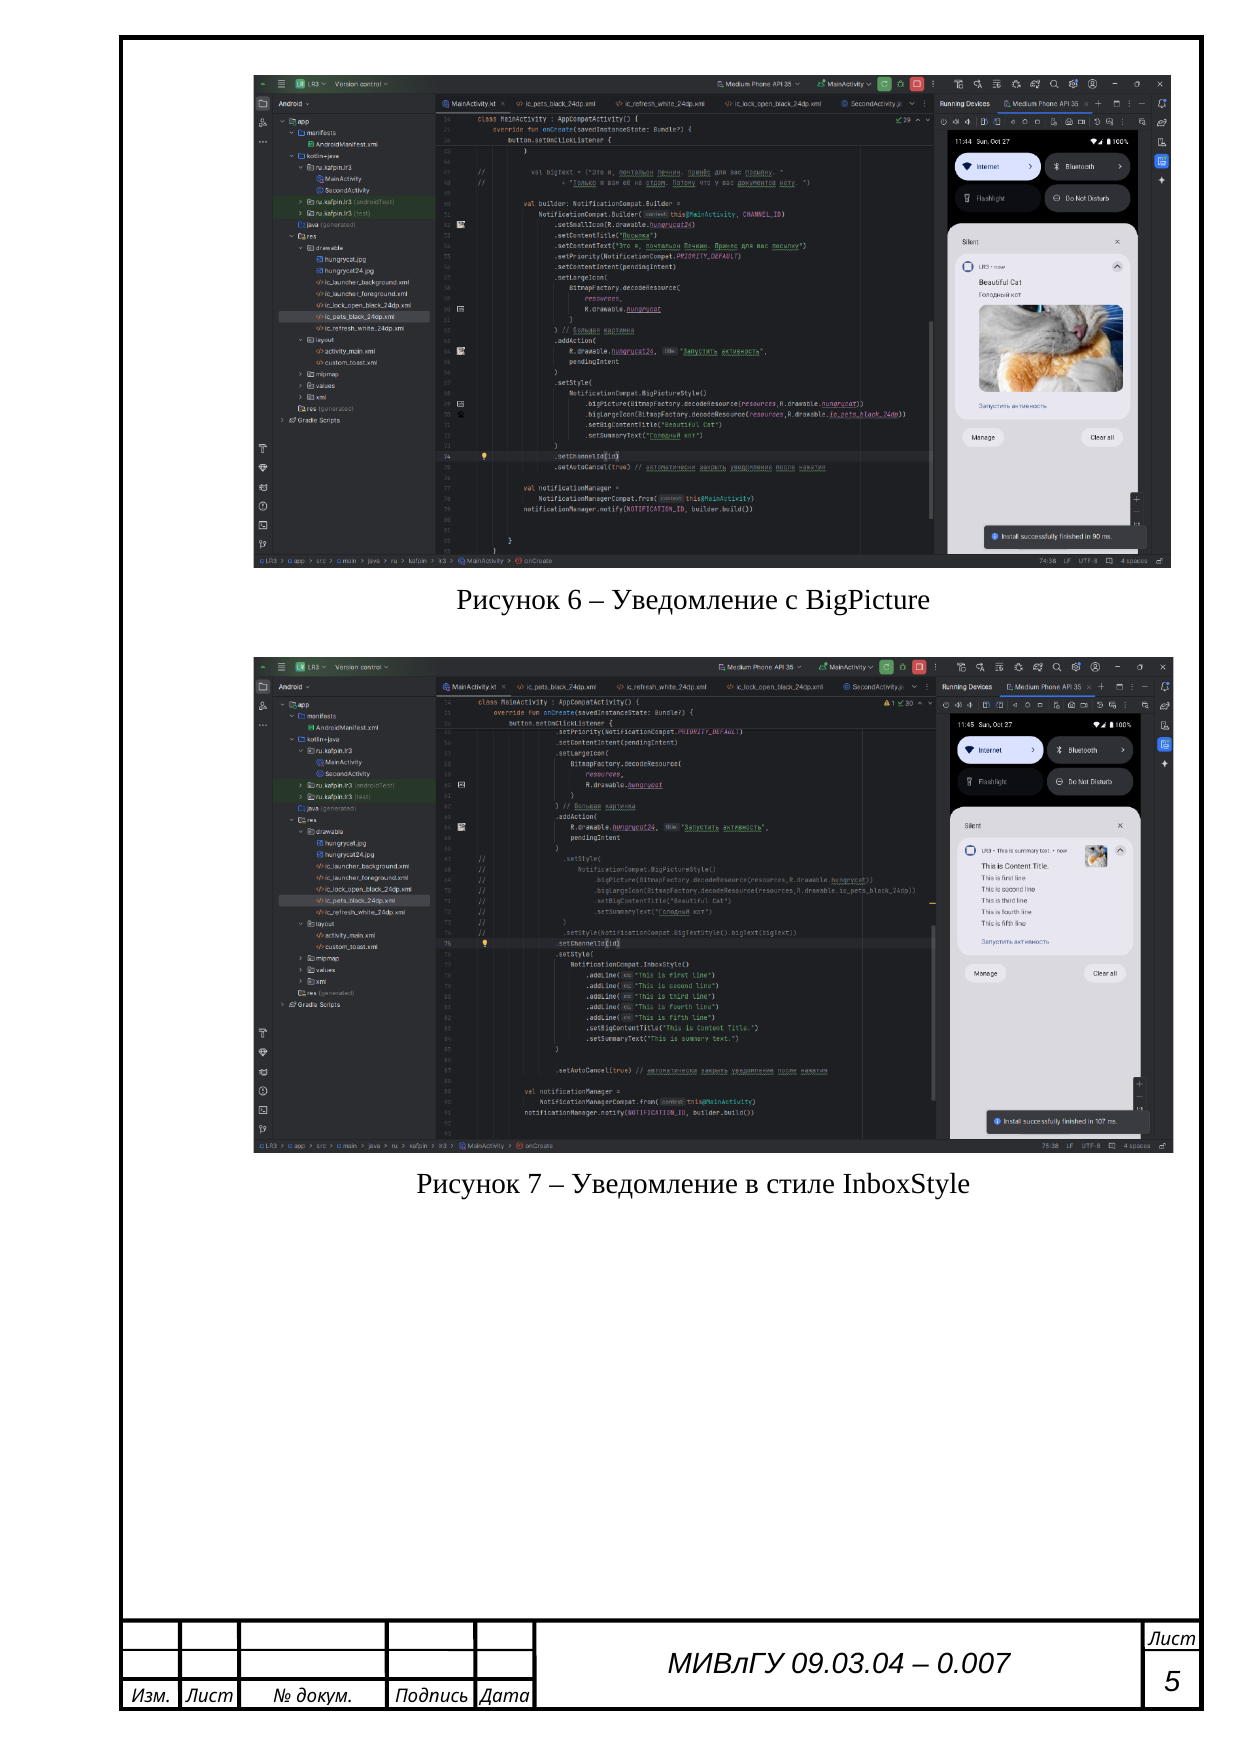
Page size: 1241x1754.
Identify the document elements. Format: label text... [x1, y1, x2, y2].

picture [253, 657, 1174, 1153]
picture [253, 75, 1171, 568]
text Рисунок 6 – Уведомление с BigPicture [179, 582, 1133, 616]
text Рисунок 7 – Уведомление в стиле InboxStyle [179, 1167, 1133, 1200]
